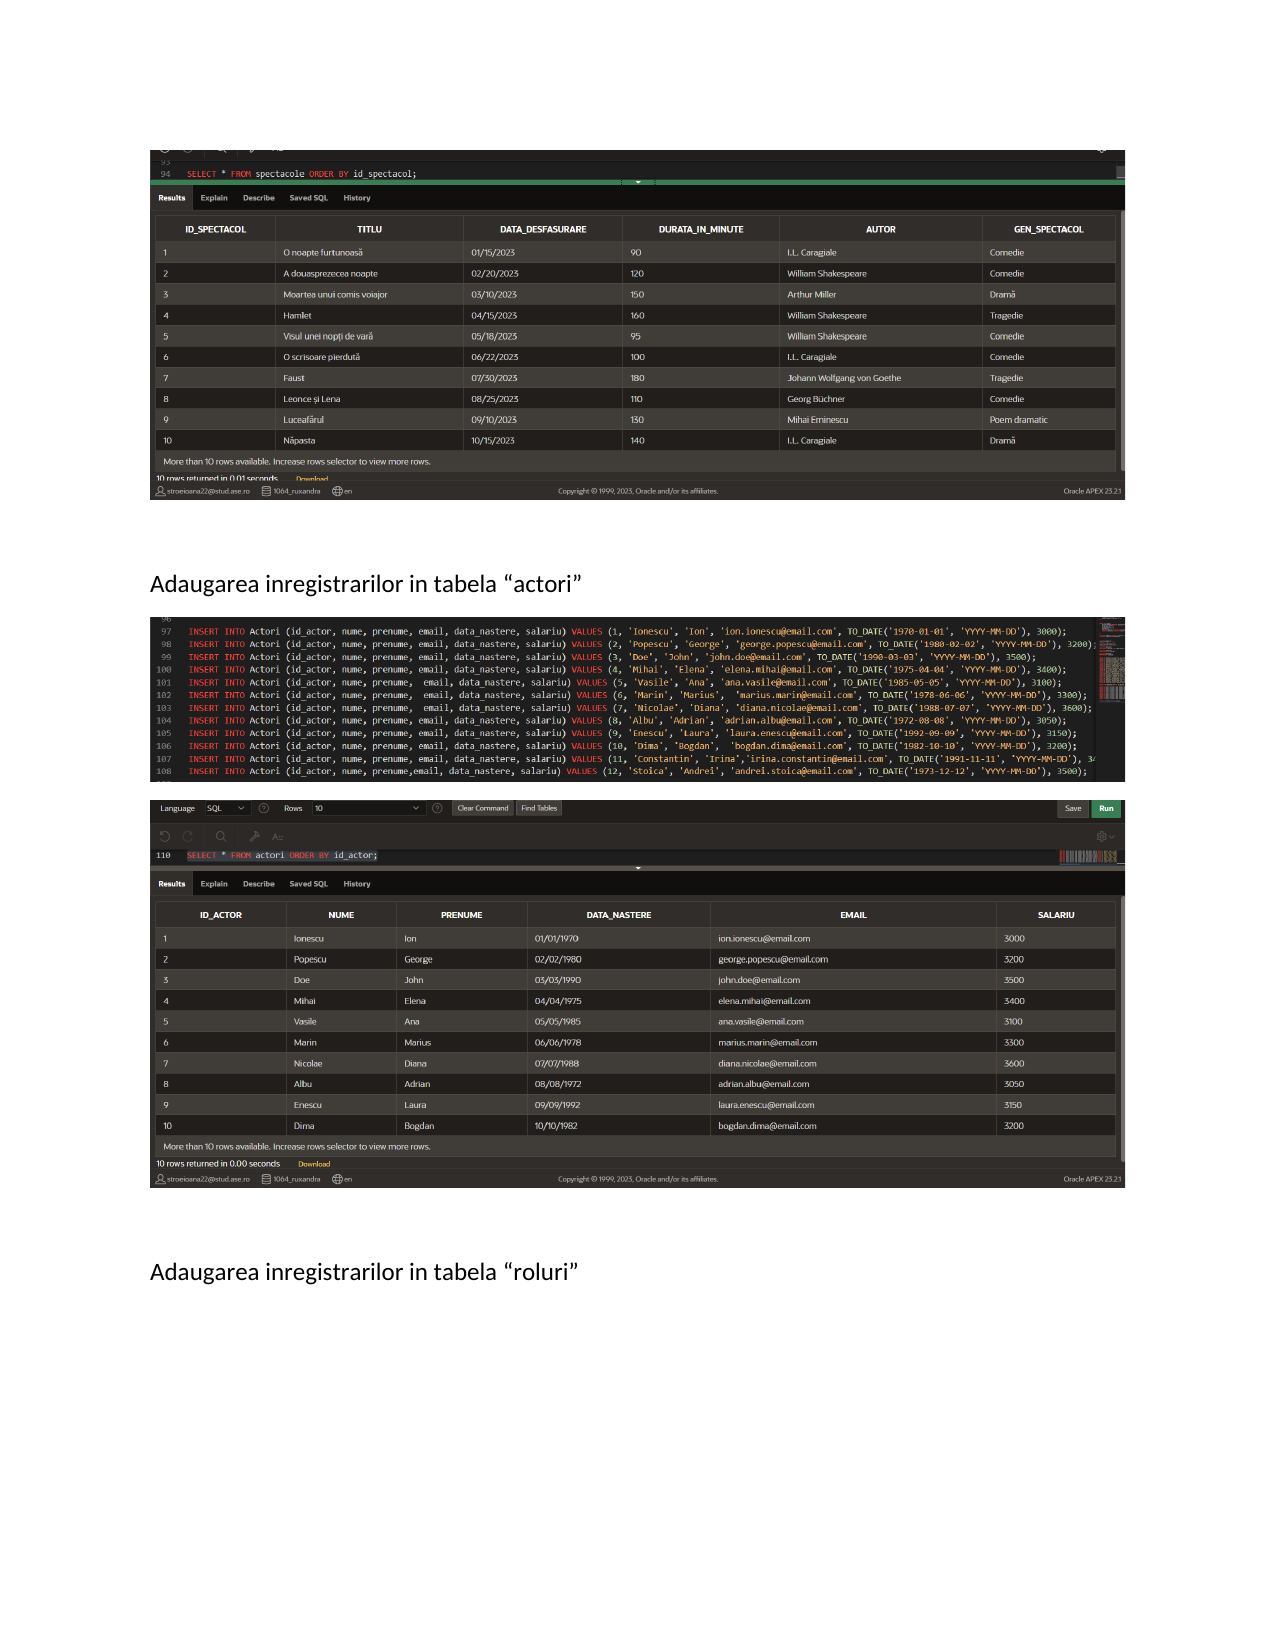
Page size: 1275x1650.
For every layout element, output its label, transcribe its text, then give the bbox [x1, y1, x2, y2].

picture [150, 800, 1125, 1188]
text Adaugarea inregistrarilor in tabela “roluri” [150, 1256, 1125, 1287]
text Adaugarea inregistrarilor in tabela “actori” [150, 568, 1125, 599]
picture [150, 150, 1125, 500]
picture [150, 617, 1125, 782]
